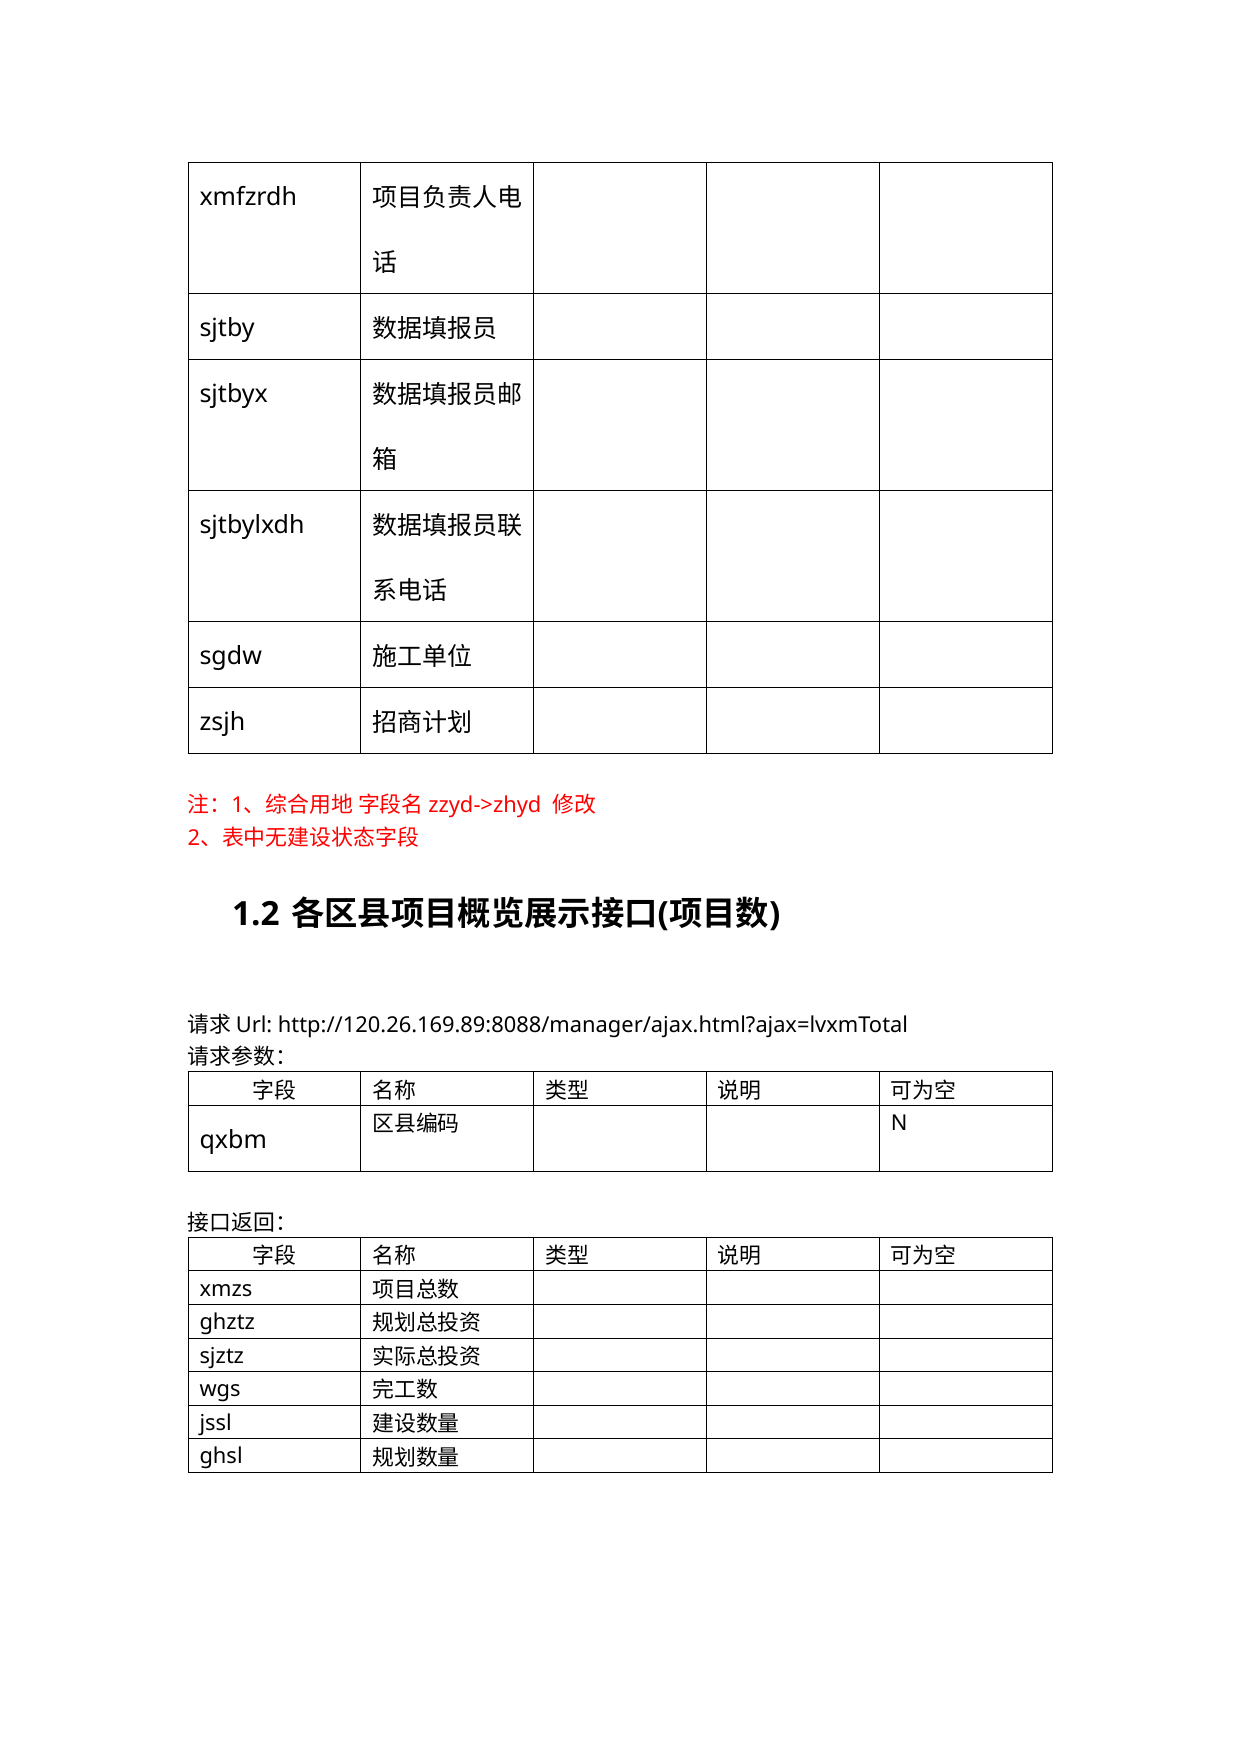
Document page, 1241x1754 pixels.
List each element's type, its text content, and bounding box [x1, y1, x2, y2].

table_cell [707, 1339, 879, 1371]
table_cell sjztz [189, 1339, 360, 1371]
table_header 可为空 [880, 1238, 1052, 1270]
text 请求参数： [187, 1039, 1053, 1071]
table_cell [534, 1305, 706, 1337]
table_cell [880, 491, 1052, 621]
table_cell [707, 294, 879, 359]
table_cell [534, 1406, 706, 1438]
table_cell xmzs [189, 1271, 360, 1304]
table_cell 建设数量 [361, 1406, 533, 1438]
table_cell 招商计划 [361, 688, 533, 753]
table_header 名称 [361, 1238, 533, 1270]
table_cell 实际总投资 [361, 1339, 533, 1371]
table_header 名称 [361, 1072, 533, 1105]
subtitle 各区县项目概览展示接口(项目数) [232, 879, 1053, 944]
table_cell [880, 360, 1052, 490]
table_cell [707, 163, 879, 293]
table_cell [880, 294, 1052, 359]
table_cell 完工数 [361, 1372, 533, 1404]
table_cell [534, 688, 706, 753]
table_header 可为空 [880, 1072, 1052, 1105]
table_cell sjtbyx [189, 360, 360, 490]
table_cell [880, 1372, 1052, 1404]
table_cell 数据填报员邮箱 [361, 360, 533, 490]
table_cell xmfzrdh [189, 163, 360, 293]
table_header 字段 [189, 1238, 360, 1270]
table_cell [534, 1106, 706, 1171]
text 接口返回： [187, 1204, 1053, 1237]
table_cell [880, 1406, 1052, 1438]
table_cell sgdw [189, 622, 360, 687]
table_cell 项目总数 [361, 1271, 533, 1304]
table_cell jssl [189, 1406, 360, 1438]
table_cell [534, 491, 706, 621]
table_cell 规划数量 [361, 1439, 533, 1472]
table_cell 施工单位 [361, 622, 533, 687]
table_cell [707, 1439, 879, 1472]
table_cell 项目负责人电话 [361, 163, 533, 293]
table_cell qxbm [189, 1106, 360, 1171]
table_cell [880, 1305, 1052, 1337]
table_cell [707, 491, 879, 621]
table_cell [534, 163, 706, 293]
table_cell [534, 360, 706, 490]
table_cell sjtby [189, 294, 360, 359]
table_cell [707, 1106, 879, 1171]
table_header 类型 [534, 1072, 706, 1105]
table_header 字段 [189, 1072, 360, 1105]
table_cell [707, 688, 879, 753]
table_cell [534, 1439, 706, 1472]
table_cell [707, 1305, 879, 1337]
table_header 类型 [534, 1238, 706, 1270]
table_cell zsjh [189, 688, 360, 753]
text 请求Url: http://120.26.169.89:8088/manager/ajax.html?ajax=lvxmTotal [187, 1006, 1053, 1039]
text 2、表中无建设状态字段 [187, 819, 1053, 852]
table_cell N [880, 1106, 1052, 1171]
table_cell [707, 1271, 879, 1304]
table_cell ghsl [189, 1439, 360, 1472]
table_cell 区县编码 [361, 1106, 533, 1171]
table_cell [880, 622, 1052, 687]
text 注：1、综合用地 字段名zzyd->zhyd 修改 [187, 787, 1053, 819]
table_cell [707, 622, 879, 687]
table_cell [880, 163, 1052, 293]
table_cell [880, 688, 1052, 753]
table_cell [707, 360, 879, 490]
table_cell [534, 1372, 706, 1404]
table_cell [880, 1271, 1052, 1304]
table_cell wgs [189, 1372, 360, 1404]
table_cell [534, 1339, 706, 1371]
table_cell 规划总投资 [361, 1305, 533, 1337]
table_cell [880, 1339, 1052, 1371]
table_cell [534, 622, 706, 687]
table_cell [534, 294, 706, 359]
table_cell [534, 1271, 706, 1304]
table_cell [707, 1372, 879, 1404]
table_cell sjtbylxdh [189, 491, 360, 621]
table_header 说明 [707, 1072, 879, 1105]
table_cell 数据填报员联系电话 [361, 491, 533, 621]
table_header 说明 [707, 1238, 879, 1270]
table_cell ghztz [189, 1305, 360, 1337]
table_cell [880, 1439, 1052, 1472]
table_cell [707, 1406, 879, 1438]
table_cell 数据填报员 [361, 294, 533, 359]
